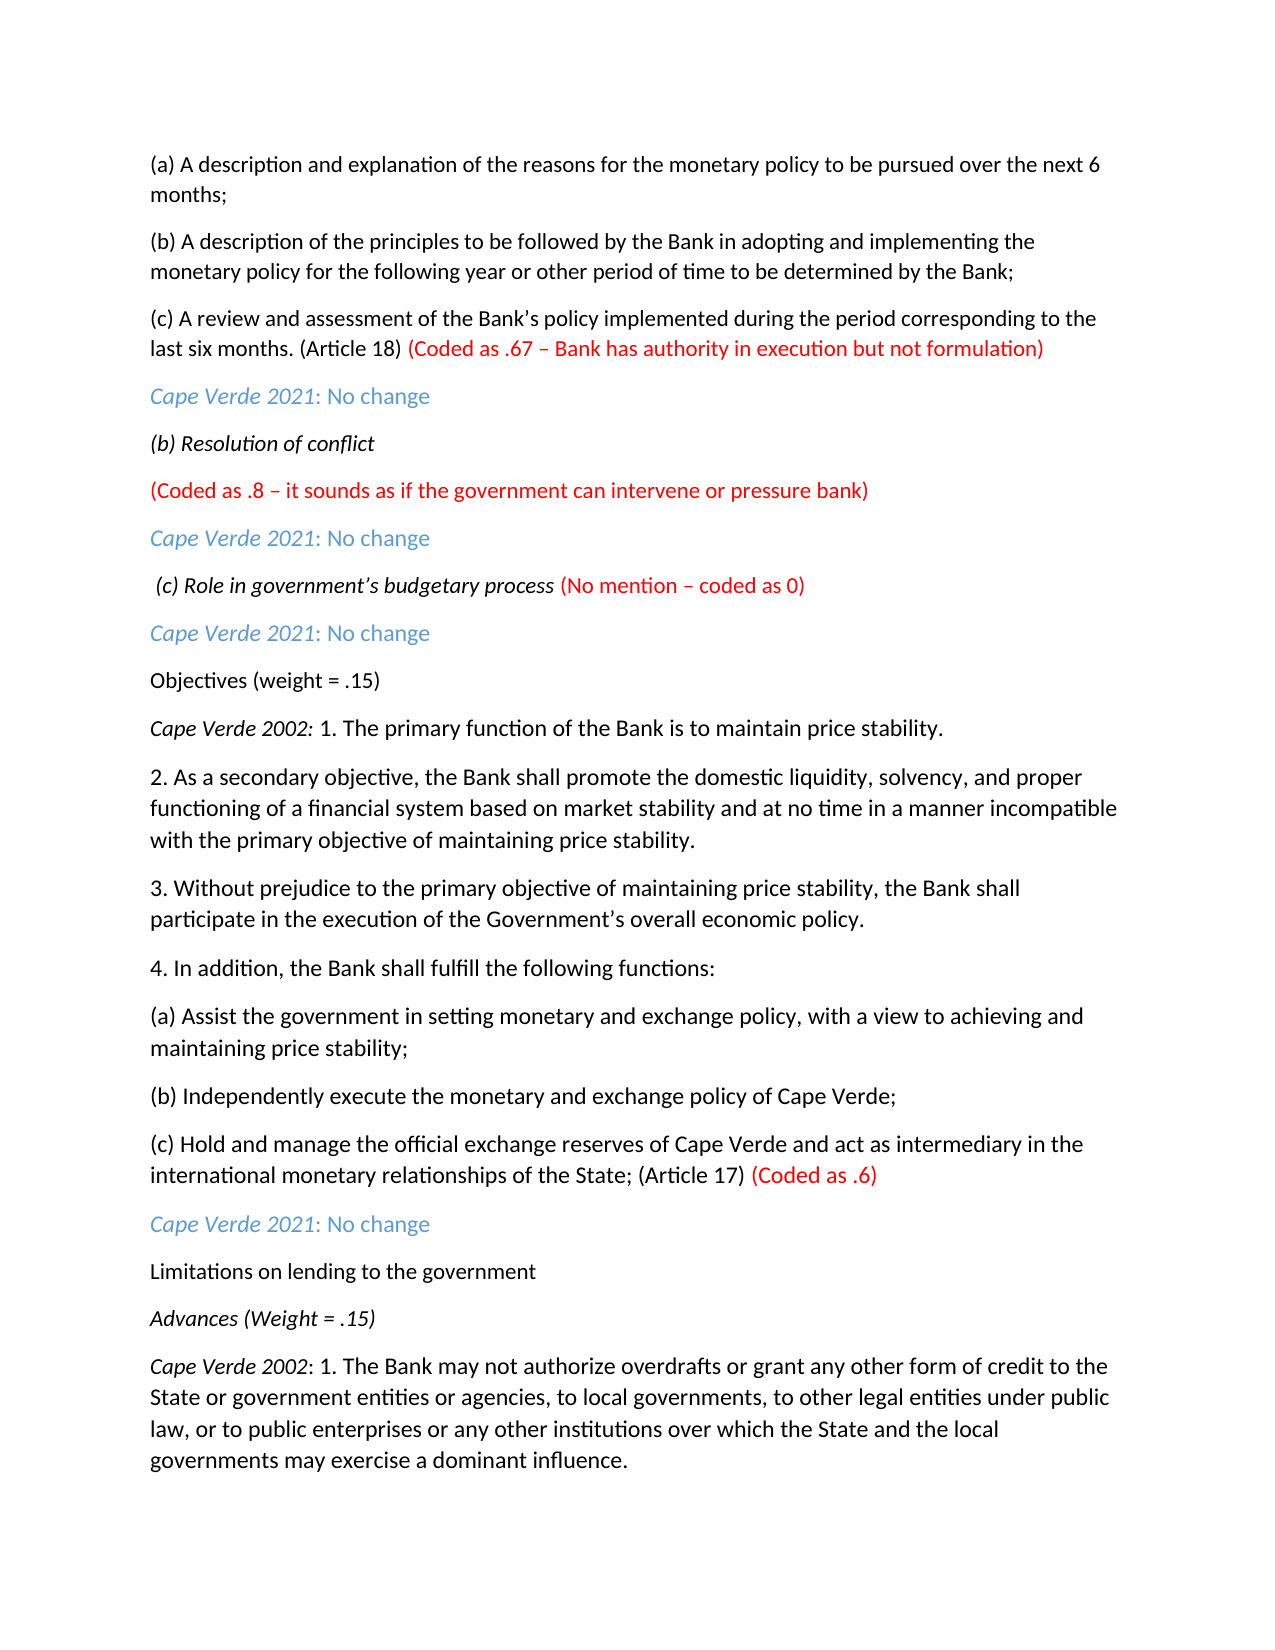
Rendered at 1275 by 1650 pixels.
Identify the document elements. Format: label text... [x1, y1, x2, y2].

text (c) Hold and manage the official exchange reserves of Cape Verde and act as intermediary in the international monetary relationships of the State; (Article 17) (Coded as .6) [150, 1129, 1125, 1190]
text 3. Without prejudice to the primary objective of maintaining price stability, the Bank shall participate in the execution of the Government’s overall economic policy. [150, 873, 1125, 934]
text Advances (Weight = .15) [150, 1304, 1125, 1332]
text 4. In addition, the Bank shall fulfill the following functions: [150, 953, 1125, 982]
text (c) Role in government’s budgetary process (No mention – coded as 0) [150, 571, 1125, 599]
text 2. As a secondary objective, the Bank shall promote the domestic liquidity, solvency, and proper functioning of a financial system based on market stability and at no time in a manner incompatible with the primary objective of maintaining price stability. [150, 762, 1125, 854]
text Cape Verde 2021: No change [150, 618, 1125, 648]
text (a) A description and explanation of the reasons for the monetary policy to be pursued over the next 6 months; [150, 150, 1125, 208]
text (Coded as .8 – it sounds as if the government can intervene or pressure bank) [150, 476, 1125, 504]
text (c) A review and assessment of the Bank’s policy implemented during the period corresponding to the last six months. (Article 18) (Coded as .67 – Bank has authority in execution but not formulation) [150, 304, 1125, 362]
text Cape Verde 2021: No change [150, 1209, 1125, 1238]
text Cape Verde 2002: 1. The Bank may not authorize overdrafts or grant any other form of credit to the State or government entities or agencies, to local governments, to other legal entities under public law, or to public enterprises or any other institutions over which the State and the local governments may exercise a dominant influence. [150, 1351, 1125, 1475]
text Cape Verde 2021: No change [150, 523, 1125, 552]
text (b) Resolution of conflict [150, 429, 1125, 457]
text Cape Verde 2002: 1. The primary function of the Bank is to maintain price stability. [150, 713, 1125, 743]
text Objectives (weight = .15) [150, 667, 1125, 694]
text Limitations on lending to the government [150, 1257, 1125, 1285]
text Cape Verde 2021: No change [150, 381, 1125, 411]
text (b) Independently execute the monetary and exchange policy of Cape Verde; [150, 1081, 1125, 1110]
text (b) A description of the principles to be followed by the Bank in adopting and implementing the monetary policy for the following year or other period of time to be determined by the Bank; [150, 227, 1125, 285]
text (a) Assist the government in setting monetary and exchange policy, with a view to achieving and maintaining price stability; [150, 1001, 1125, 1062]
